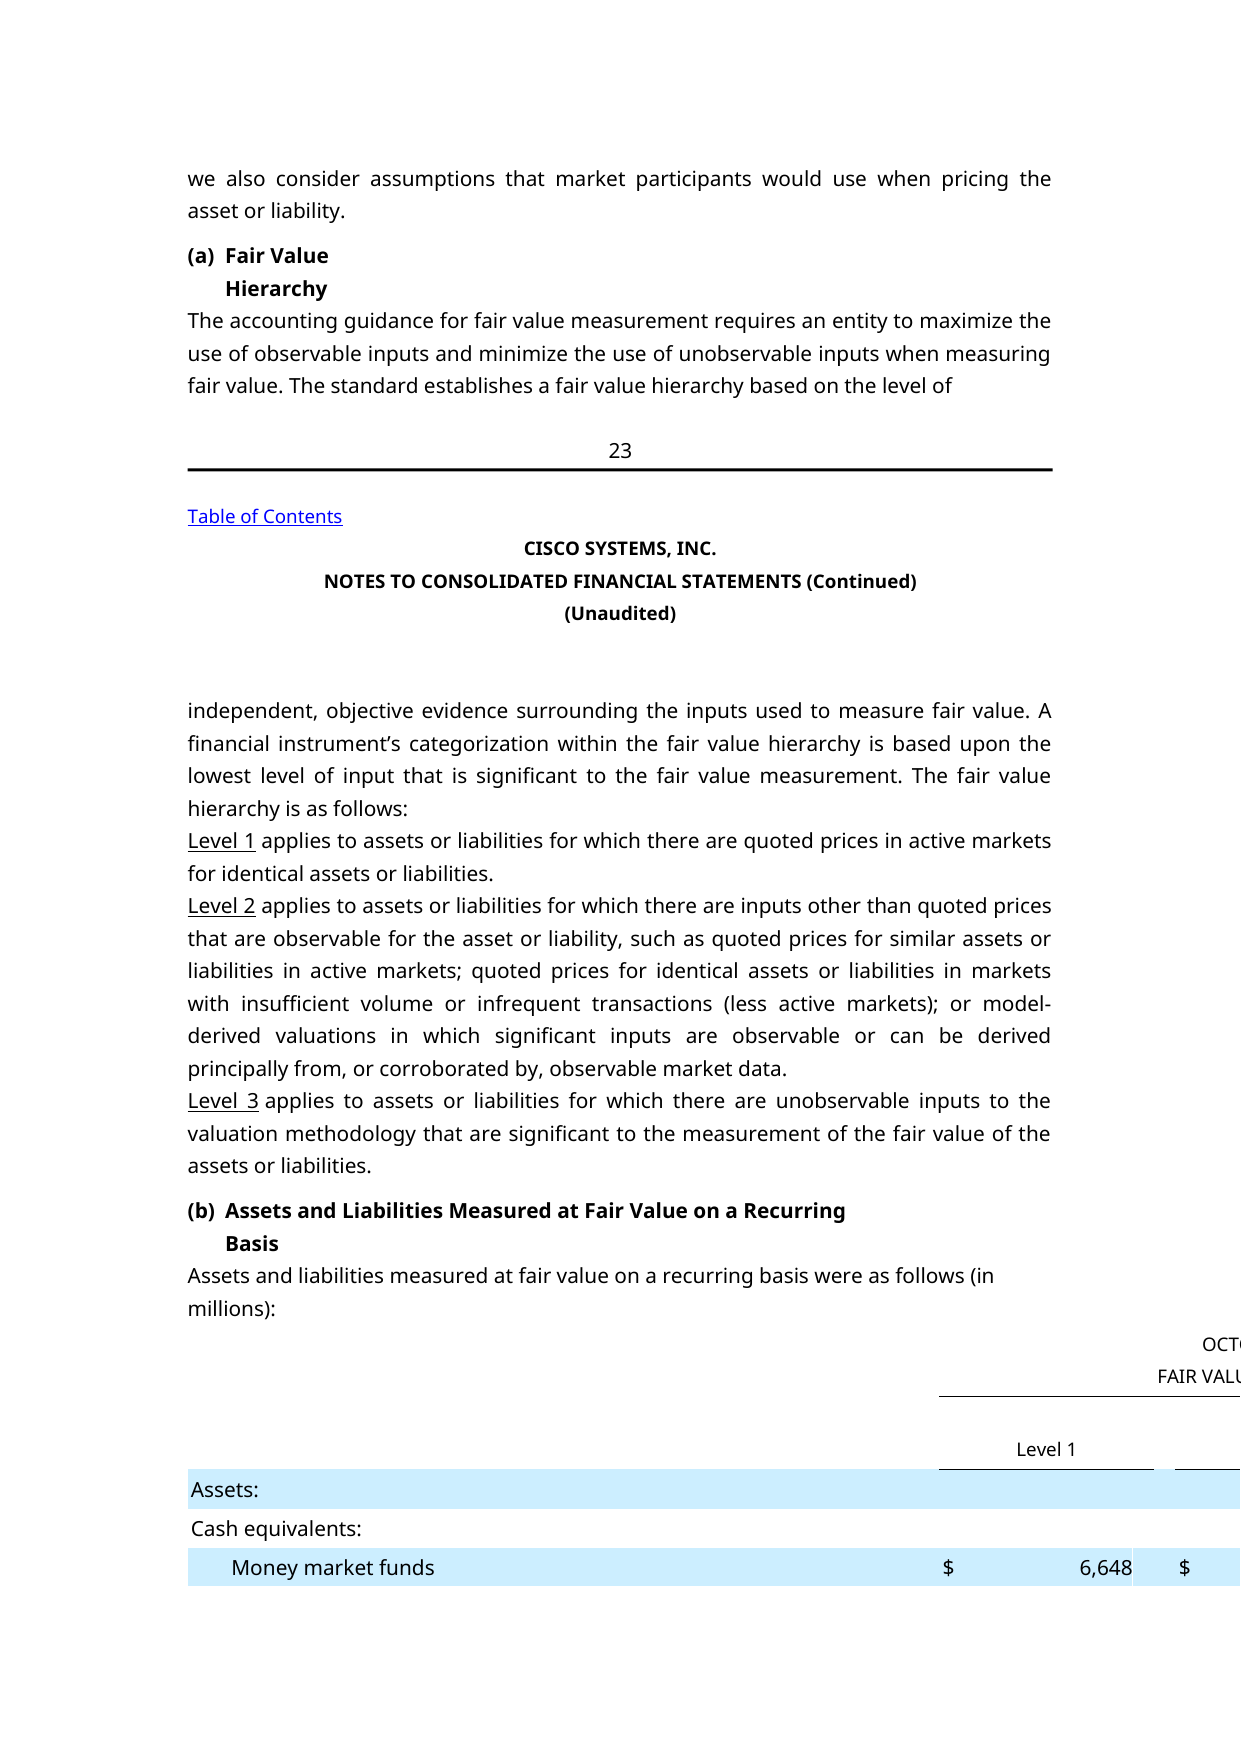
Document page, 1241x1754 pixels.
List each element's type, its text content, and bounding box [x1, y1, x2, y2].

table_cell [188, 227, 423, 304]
text independent, objective evidence surrounding the inputs used to measure fair value. A financial instrument’s categorization within the fair value hierarchy is based upon the lowest level of input that is significant to the fair value measurement. The fair value hierarchy is as follows: [187, 694, 1053, 824]
text Level 2 applies to assets or liabilities for which there are inputs other than quoted prices that are observable for the asset or liability, such as quoted prices for similar assets or liabilities in active markets; quoted prices for identical assets or liabilities in markets with insufficient volume or infrequent transactions (less active markets); or model-derived valuations in which significant inputs are observable or can be derived principally from, or corroborated by, observable market data. [187, 889, 1053, 1084]
text Table of Contents [187, 499, 1053, 532]
text Assets and liabilities measured at fair value on a recurring basis were as follows (in millions): [187, 1259, 1053, 1324]
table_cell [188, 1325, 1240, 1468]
text Level 1 applies to assets or liabilities for which there are quoted prices in active markets for identical assets or liabilities. [187, 824, 1053, 889]
text Level 3 applies to assets or liabilities for which there are unobservable inputs to the valuation methodology that are significant to the measurement of the fair value of the assets or liabilities. [187, 1084, 1053, 1182]
text 23 [187, 434, 1053, 467]
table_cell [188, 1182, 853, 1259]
text The accounting guidance for fair value measurement requires an entity to maximize the use of observable inputs and minimize the use of unobservable inputs when measuring fair value. The standard establishes a fair value hierarchy based on the level of [187, 304, 1053, 402]
text CISCO SYSTEMS, INC. [187, 532, 1053, 564]
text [187, 162, 1053, 227]
text (Unaudited) [187, 597, 1053, 629]
text NOTES TO CONSOLIDATED FINANCIAL STATEMENTS (Continued) [187, 564, 1053, 597]
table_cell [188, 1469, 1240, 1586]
